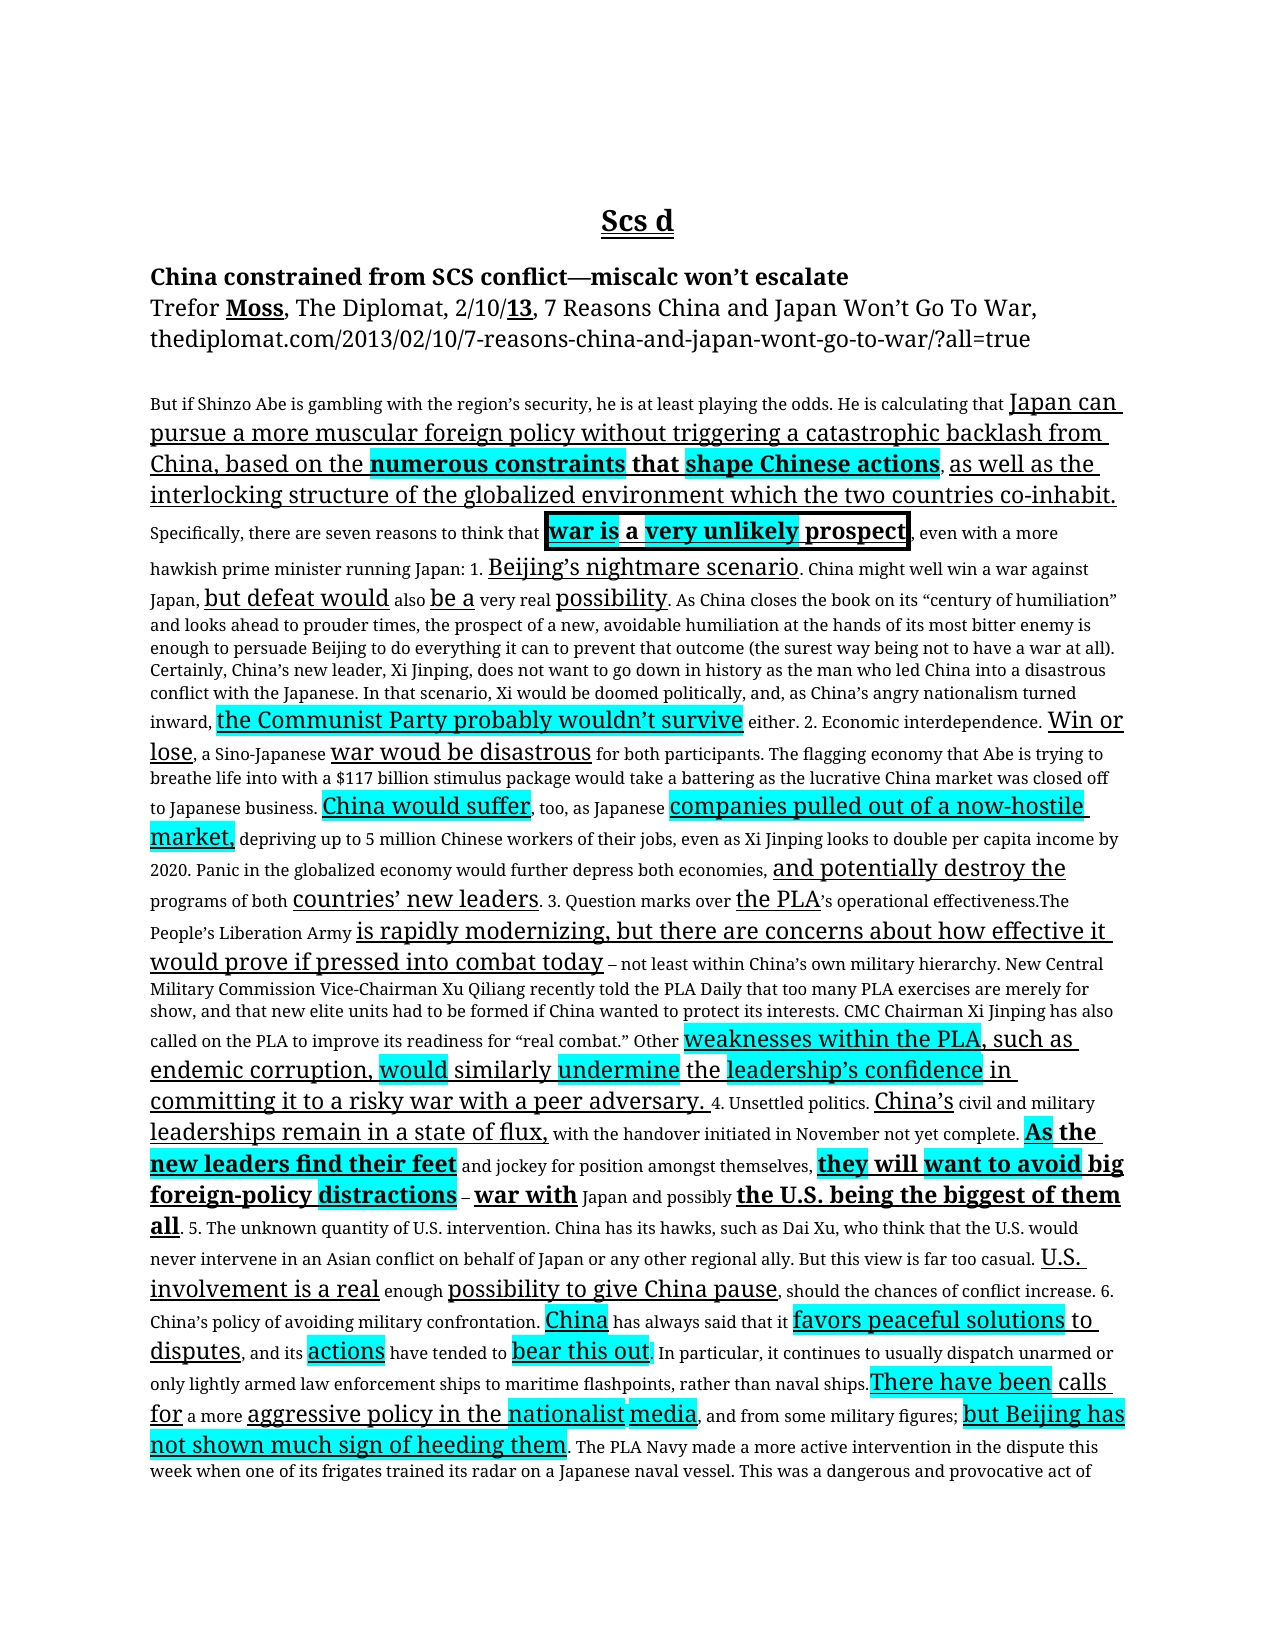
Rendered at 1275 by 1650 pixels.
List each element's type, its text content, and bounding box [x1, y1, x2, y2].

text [150, 386, 1125, 1483]
text Trefor Moss, The Diplomat, 2/10/13, 7 Reasons China and Japan Won’t Go To War, thediplomat.com/2013/02/10/7-reasons-china-and-japan-wont-go-to-war/?all=true [150, 292, 1125, 354]
subtitle China constrained from SCS conflict—miscalc won’t escalate [150, 261, 1125, 292]
subtitle Scs d [150, 200, 1125, 240]
